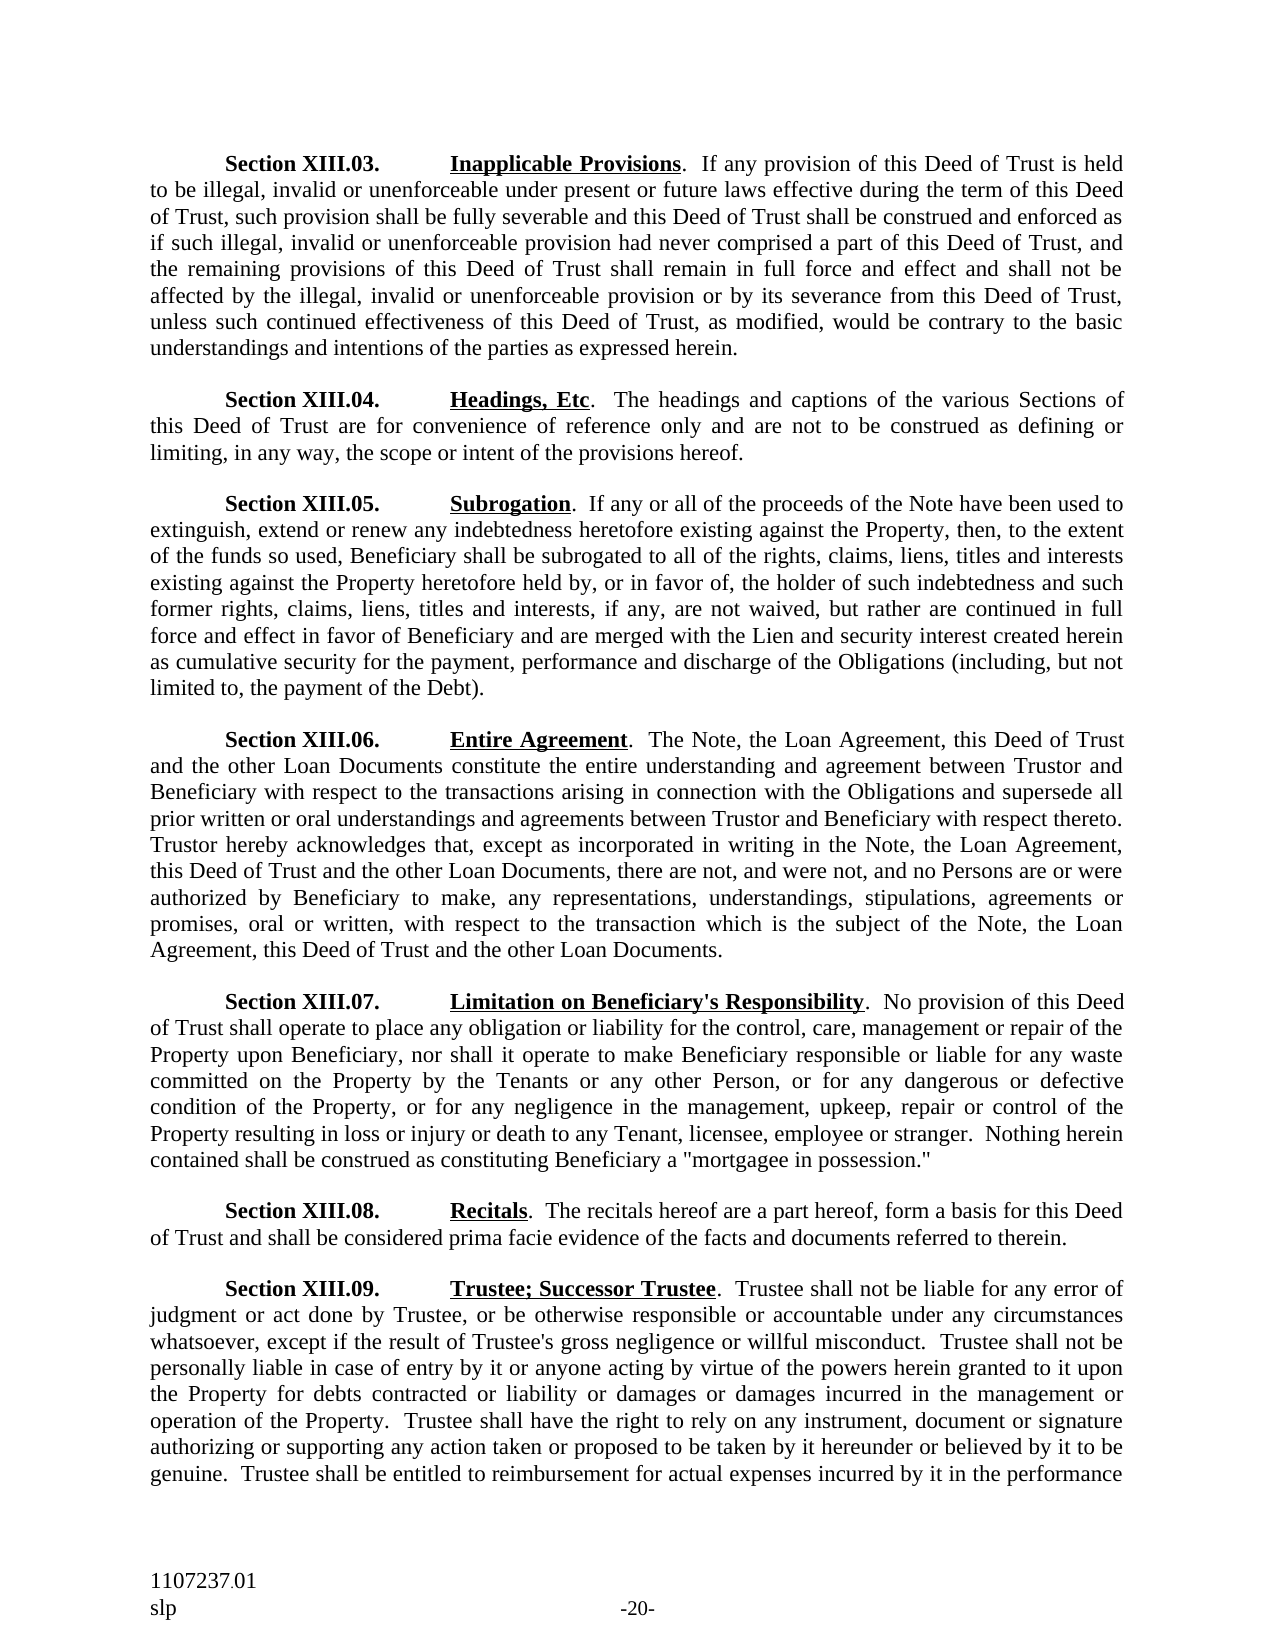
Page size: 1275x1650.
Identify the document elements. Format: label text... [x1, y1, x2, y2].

subtitle Recitals. The recitals hereof are a part hereof, form a basis for this Deed of Trust and shall be considered prima facie evidence of the facts and documents referred to therein. [150, 1197, 1125, 1250]
subtitle Limitation on Beneficiary's Responsibility. No provision of this Deed of Trust shall operate to place any obligation or liability for the control, care, management or repair of the Property upon Beneficiary, nor shall it operate to make Beneficiary responsible or liable for any waste committed on the Property by the Tenants or any other Person, or for any dangerous or defective condition of the Property, or for any negligence in the management, upkeep, repair or control of the Property resulting in loss or injury or death to any Tenant, licensee, employee or stranger. Nothing herein contained shall be construed as constituting Beneficiary a "mortgagee in possession." [150, 988, 1125, 1172]
subtitle Subrogation. If any or all of the proceeds of the Note have been used to extinguish, extend or renew any indebtedness heretofore existing against the Property, then, to the extent of the funds so used, Beneficiary shall be subrogated to all of the rights, claims, liens, titles and interests existing against the Property heretofore held by, or in favor of, the holder of such indebtedness and such former rights, claims, liens, titles and interests, if any, are not waived, but rather are continued in full force and effect in favor of Beneficiary and are merged with the Lien and security interest created herein as cumulative security for the payment, performance and discharge of the Obligations (including, but not limited to, the payment of the Debt). [150, 490, 1125, 701]
subtitle Entire Agreement. The Note, the Loan Agreement, this Deed of Trust and the other Loan Documents constitute the entire understanding and agreement between Trustor and Beneficiary with respect to the transactions arising in connection with the Obligations and supersede all prior written or oral understandings and agreements between Trustor and Beneficiary with respect thereto. Trustor hereby acknowledges that, except as incorporated in writing in the Note, the Loan Agreement, this Deed of Trust and the other Loan Documents, there are not, and were not, and no Persons are or were authorized by Beneficiary to make, any representations, understandings, stipulations, agreements or promises, oral or written, with respect to the transaction which is the subject of the Note, the Loan Agreement, this Deed of Trust and the other Loan Documents. [150, 726, 1125, 963]
subtitle Headings, Etc. The headings and captions of the various Sections of this Deed of Trust are for convenience of reference only and are not to be construed as defining or limiting, in any way, the scope or intent of the provisions hereof. [150, 386, 1125, 465]
